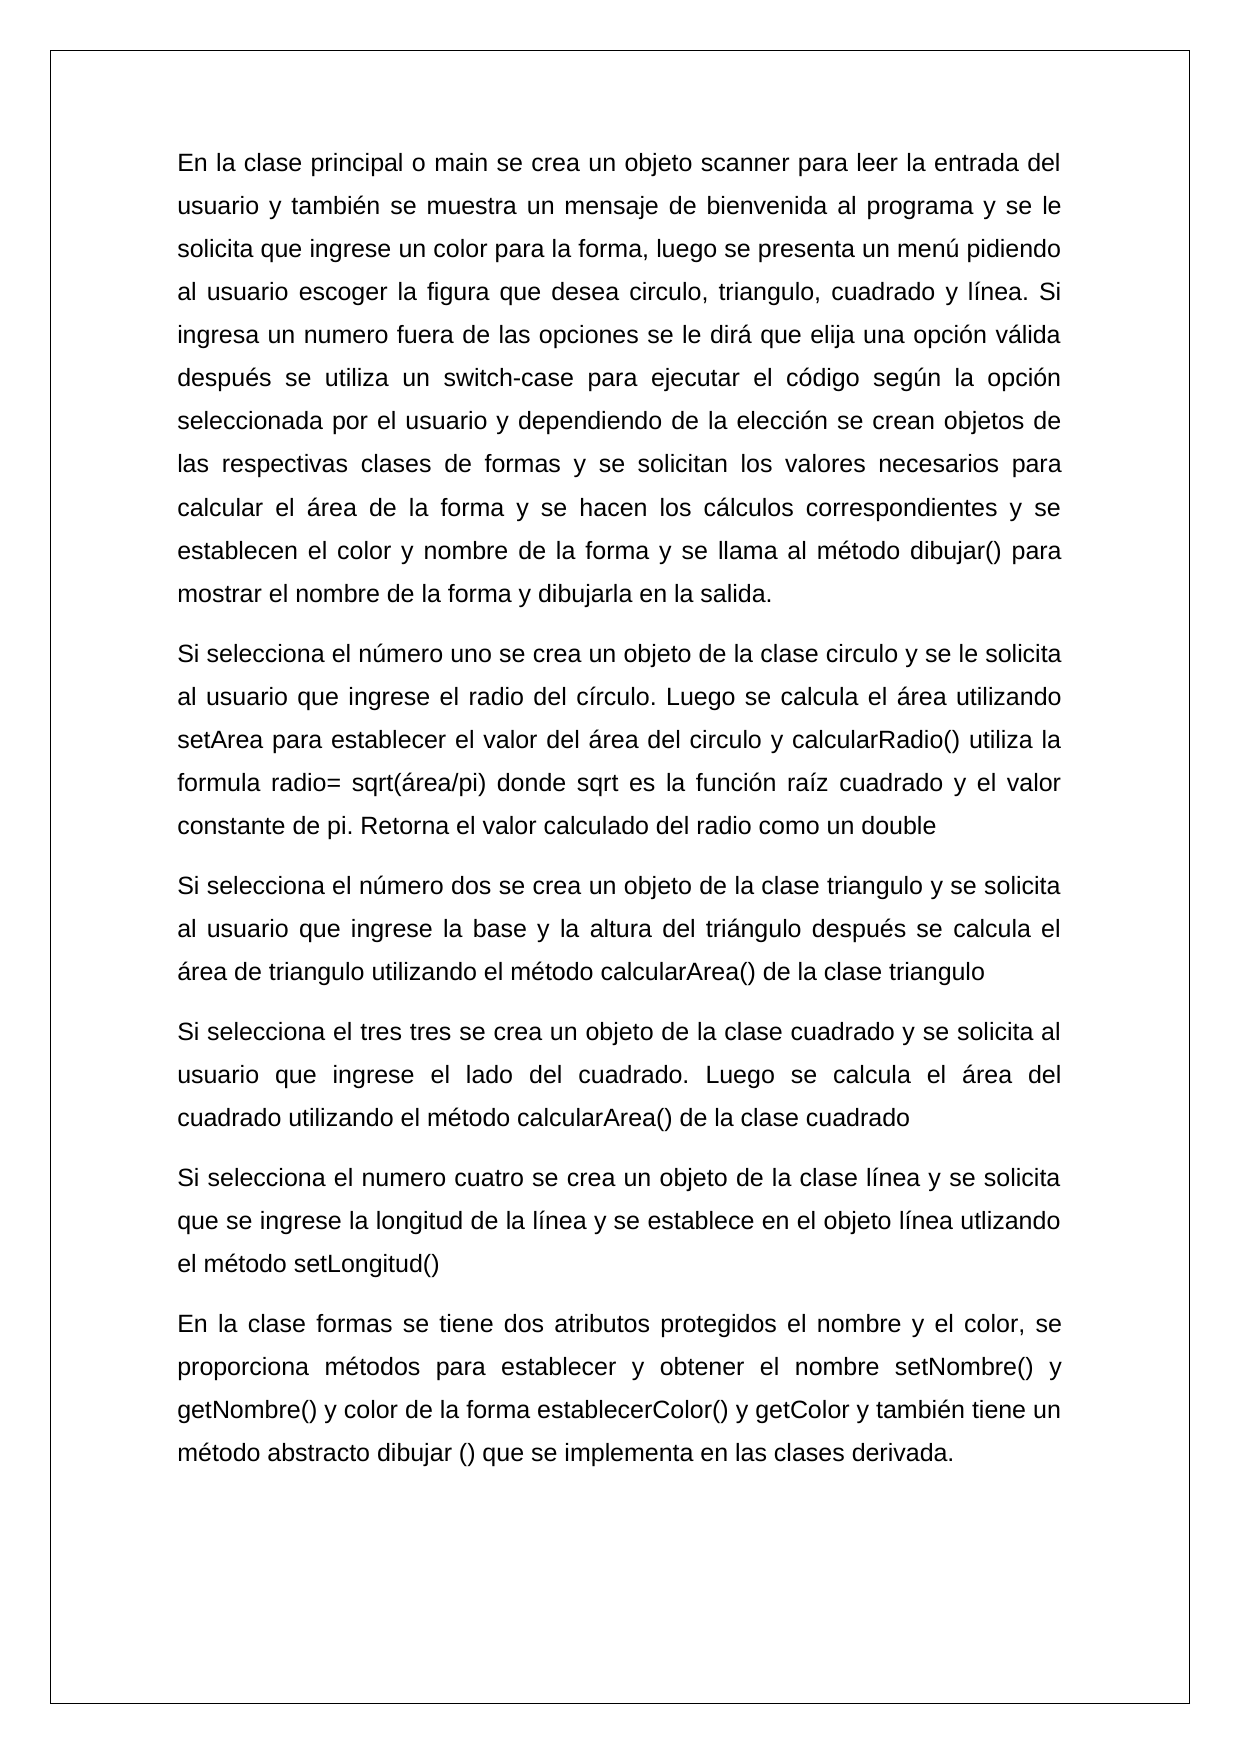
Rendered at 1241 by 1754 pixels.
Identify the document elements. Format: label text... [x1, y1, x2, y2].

text Si selecciona el número uno se crea un objeto de la clase circulo y se le solicita al usuario que ingrese el radio del círculo. Luego se calcula el área utilizando setArea para establecer el valor del área del circulo y calcularRadio() utiliza la formula radio= sqrt(área/pi) donde sqrt es la función raíz cuadrado y el valor constante de pi. Retorna el valor calculado del radio como un double [177, 638, 1063, 840]
text Si selecciona el número dos se crea un objeto de la clase triangulo y se solicita al usuario que ingrese la base y la altura del triángulo después se calcula el área de triangulo utilizando el método calcularArea() de la clase triangulo [177, 871, 1063, 986]
text Si selecciona el tres tres se crea un objeto de la clase cuadrado y se solicita al usuario que ingrese el lado del cuadrado. Luego se calcula el área del cuadrado utilizando el método calcularArea() de la clase cuadrado [177, 1017, 1063, 1132]
text En la clase principal o main se crea un objeto scanner para leer la entrada del usuario y también se muestra un mensaje de bienvenida al programa y se le solicita que ingrese un color para la forma, luego se presenta un menú pidiendo al usuario escoger la figura que desea circulo, triangulo, cuadrado y línea. Si ingresa un numero fuera de las opciones se le dirá que elija una opción válida después se utiliza un switch-case para ejecutar el código según la opción seleccionada por el usuario y dependiendo de la elección se crean objetos de las respectivas clases de formas y se solicitan los valores necesarios para calcular el área de la forma y se hacen los cálculos correspondientes y se establecen el color y nombre de la forma y se llama al método dibujar() para mostrar el nombre de la forma y dibujarla en la salida. [177, 147, 1063, 607]
text En la clase formas se tiene dos atributos protegidos el nombre y el color, se proporciona métodos para establecer y obtener el nombre setNombre() y getNombre() y color de la forma establecerColor() y getColor y también tiene un método abstracto dibujar () que se implementa en las clases derivada. [177, 1309, 1063, 1467]
text Si selecciona el numero cuatro se crea un objeto de la clase línea y se solicita que se ingrese la longitud de la línea y se establece en el objeto línea utlizando el método setLongitud() [177, 1163, 1063, 1278]
